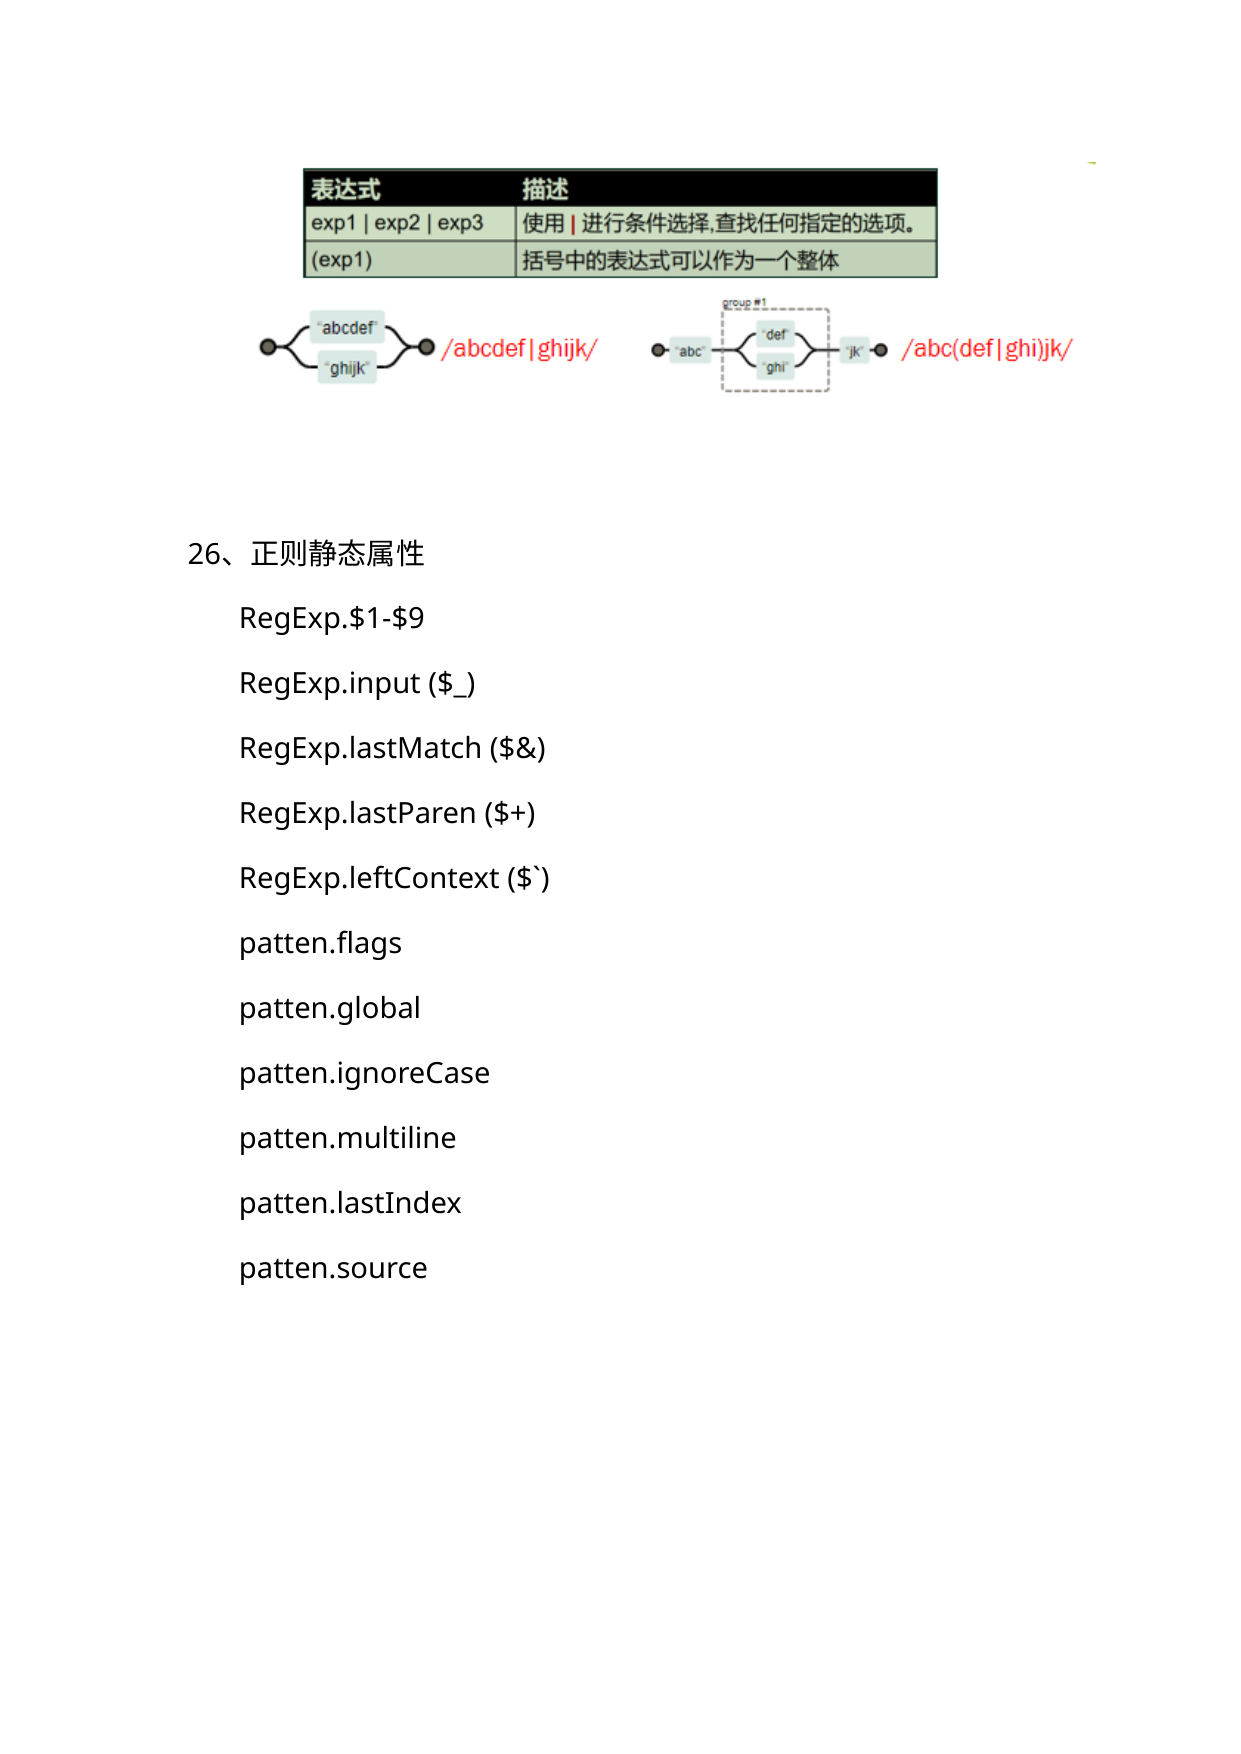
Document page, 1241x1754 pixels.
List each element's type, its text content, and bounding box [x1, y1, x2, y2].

list patten.flags [187, 909, 1053, 974]
list patten.source [187, 1234, 1053, 1299]
picture [231, 162, 1096, 425]
list 正则静态属性 [187, 519, 1053, 584]
list patten.global [187, 974, 1053, 1039]
list patten.multiline [187, 1104, 1053, 1169]
list patten.lastIndex [187, 1169, 1053, 1234]
list RegExp.leftContext ($`) [187, 844, 1053, 909]
list RegExp.lastMatch ($&) [187, 714, 1053, 779]
list patten.ignoreCase [187, 1039, 1053, 1104]
list RegExp.lastParen ($+) [187, 779, 1053, 844]
list RegExp.$1-$9 [187, 584, 1053, 649]
list RegExp.input ($_) [187, 649, 1053, 714]
